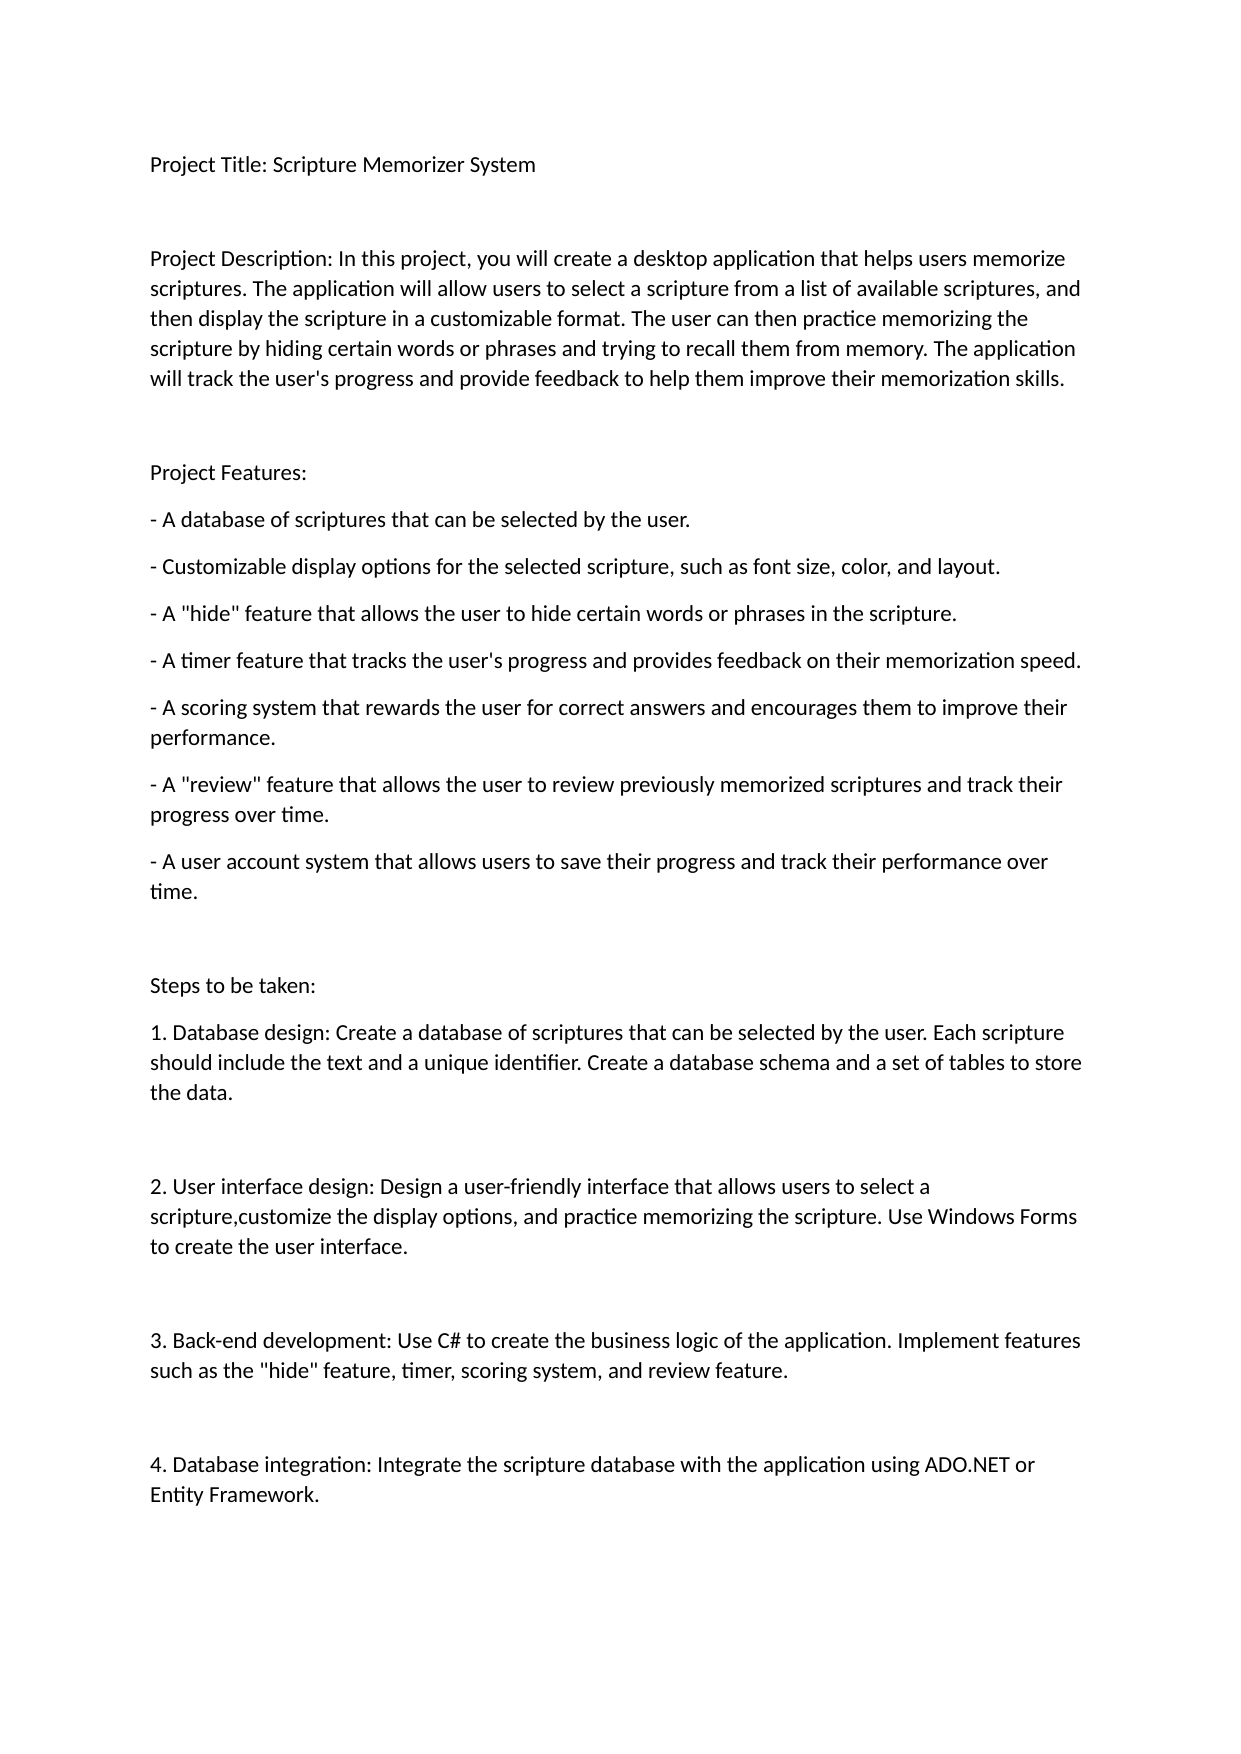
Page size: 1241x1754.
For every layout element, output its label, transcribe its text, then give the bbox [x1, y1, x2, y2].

text 2. User interface design: Design a user-friendly interface that allows users to select a scripture,customize the display options, and practice memorizing the scripture. Use Windows Forms to create the user interface. [150, 1172, 1090, 1260]
text - A "review" feature that allows the user to review previously memorized scriptures and track their progress over time. [150, 770, 1090, 828]
text 1. Database design: Create a database of scriptures that can be selected by the user. Each scripture should include the text and a unique identifier. Create a database schema and a set of tables to store the data. [150, 1018, 1090, 1106]
text - A timer feature that tracks the user's progress and provides feedback on their memorization speed. [150, 646, 1090, 674]
text - A "hide" feature that allows the user to hide certain words or phrases in the scripture. [150, 599, 1090, 627]
text - A user account system that allows users to save their progress and track their performance over time. [150, 847, 1090, 905]
text - A scoring system that rewards the user for correct answers and encourages them to improve their performance. [150, 693, 1090, 751]
text Project Title: Scripture Memorizer System [150, 150, 1090, 178]
text Project Description: In this project, you will create a desktop application that helps users memorize scriptures. The application will allow users to select a scripture from a list of available scriptures, and then display the scripture in a customizable format. The user can then practice memorizing the scripture by hiding certain words or phrases and trying to recall them from memory. The application will track the user's progress and provide feedback to help them improve their memorization skills. [150, 244, 1090, 393]
text 3. Back-end development: Use C# to create the business logic of the application. Implement features such as the "hide" feature, timer, scoring system, and review feature. [150, 1326, 1090, 1384]
text - A database of scriptures that can be selected by the user. [150, 505, 1090, 533]
text Steps to be taken: [150, 971, 1090, 999]
text Project Features: [150, 458, 1090, 486]
text - Customizable display options for the selected scripture, such as font size, color, and layout. [150, 552, 1090, 580]
text 4. Database integration: Integrate the scripture database with the application using ADO.NET or Entity Framework. [150, 1450, 1090, 1508]
